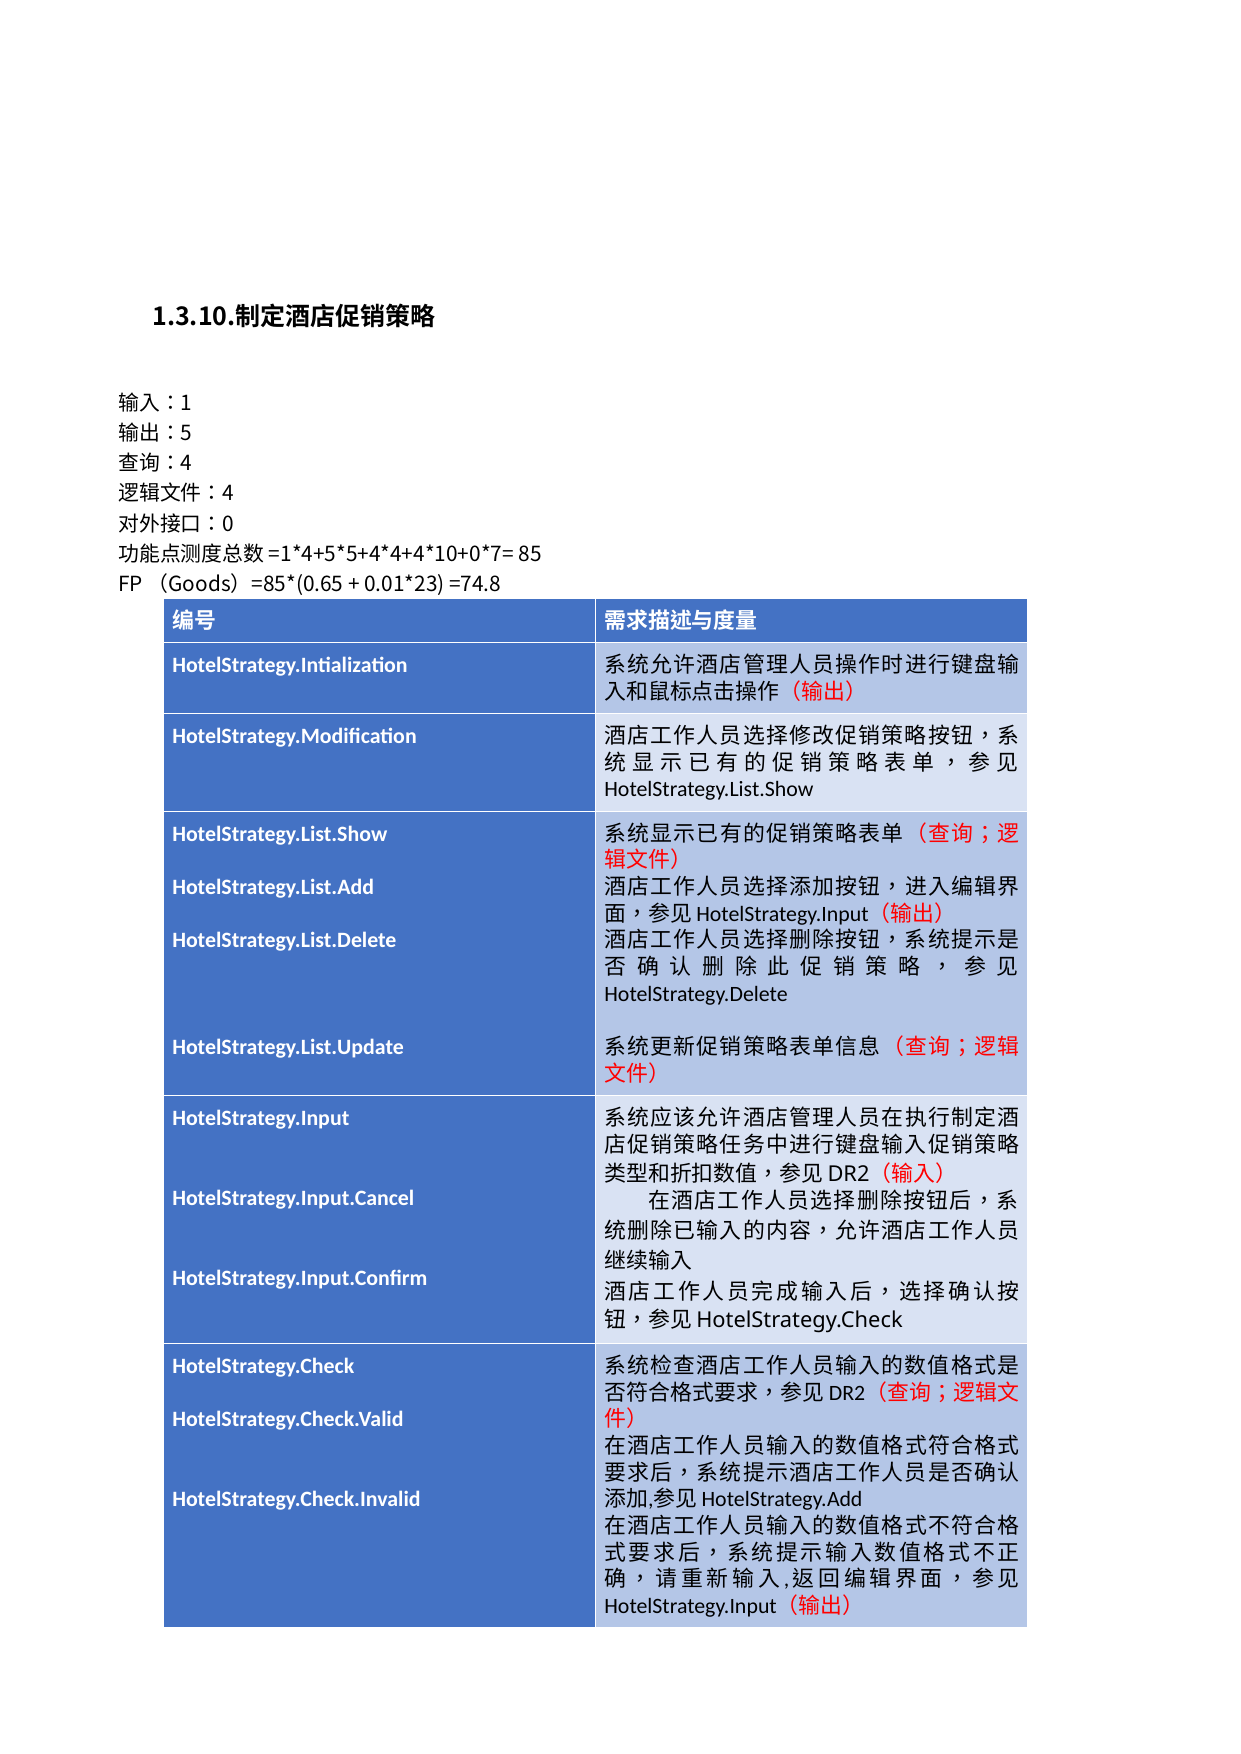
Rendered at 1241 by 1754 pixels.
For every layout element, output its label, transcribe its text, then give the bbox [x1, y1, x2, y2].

table_cell 系统显示已有的促销策略表单（查询；逻辑文件） 酒店工作人员选择添加按钮，进入编辑界面，参见HotelStrategy.Input（输出） 酒店工作人员选择删除按钮，系统提示是否确认删除此促销策略，参见HotelStrategy.Delete 系统更新促销策略表单信息（查询；逻辑文件） [596, 812, 1027, 1095]
table_cell HotelStrategy.Modification [164, 714, 595, 811]
table_cell 系统应该允许酒店管理人员在执行制定酒店促销策略任务中进行键盘输入促销策略类型和折扣数值，参见DR2（输入） 在酒店工作人员选择删除按钮后，系统删除已输入的内容，允许酒店工作人员继续输入 酒店工作人员完成输入后，选择确认按钮，参见HotelStrategy.Check [596, 1096, 1027, 1343]
table_cell HotelStrategy.Check HotelStrategy.Check.Valid HotelStrategy.Check.Invalid [164, 1344, 595, 1627]
text 逻辑文件：4 [118, 477, 1122, 507]
table_header 编号 [164, 599, 595, 642]
table_cell 酒店工作人员选择修改促销策略按钮，系统显示已有的促销策略表单，参见HotelStrategy.List.Show [596, 714, 1027, 811]
table_cell HotelStrategy.Input HotelStrategy.Input.Cancel HotelStrategy.Input.Confirm [164, 1096, 595, 1343]
table_header 需求描述与度量 [596, 599, 1027, 642]
table_cell 系统允许酒店管理人员操作时进行键盘输入和鼠标点击操作（输出） [596, 643, 1027, 713]
table_cell HotelStrategy.List.Show HotelStrategy.List.Add HotelStrategy.List.Delete HotelStrategy.List.Update [164, 812, 595, 1095]
text 对外接口：0 [118, 507, 1122, 537]
text FP （Goods）=85*(0.65 + 0.01*23) =74.8 [118, 567, 1122, 597]
text 功能点测度总数 =1*4+5*5+4*4+4*10+0*7= 85 [118, 537, 1122, 567]
text 输出：5 [118, 416, 1122, 446]
subtitle 1.3.10.制定酒店促销策略 [118, 296, 1122, 332]
text 查询：4 [118, 446, 1122, 477]
text 输入：1 [118, 386, 1122, 416]
table_cell 系统检查酒店工作人员输入的数值格式是否符合格式要求，参见DR2（查询；逻辑文件） 在酒店工作人员输入的数值格式符合格式要求后，系统提示酒店工作人员是否确认添加,参见HotelStrategy.Add 在酒店工作人员输入的数值格式不符合格式要求后，系统提示输入数值格式不正确，请重新输入,返回编辑界面，参见HotelStrategy.Input（输出） [596, 1344, 1027, 1627]
table_cell HotelStrategy.Intialization [164, 643, 595, 713]
